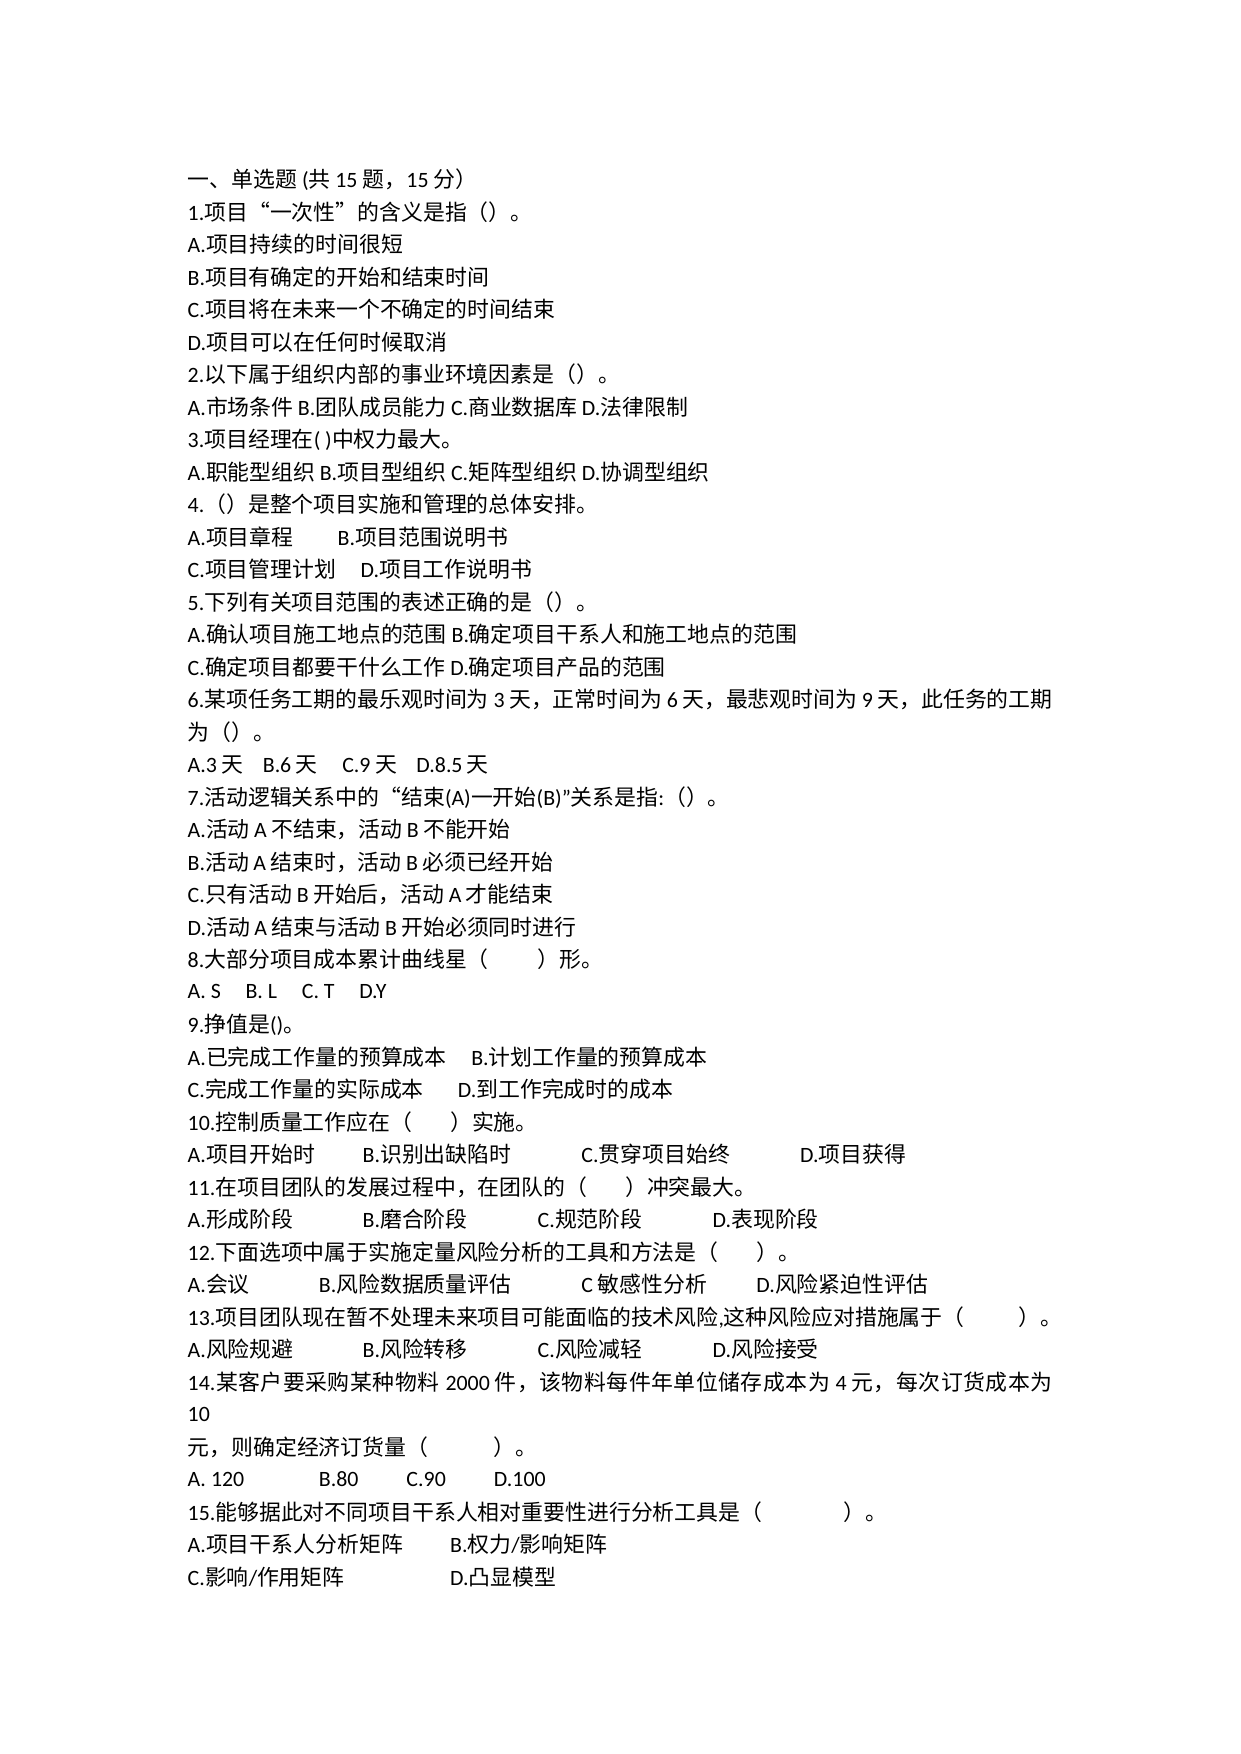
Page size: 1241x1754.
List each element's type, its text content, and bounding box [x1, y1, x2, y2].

list C.项目管理计划 D.项目工作说明书 [187, 552, 1053, 584]
list 6.某项任务工期的最乐观时间为3天，正常时间为6天，最悲观时间为9天，此任务的工期为（）。 [187, 682, 1053, 747]
list 13.项目团队现在暂不处理未来项目可能面临的技术风险,这种风险应对措施属于（ ）。 [187, 1299, 1053, 1332]
list A.项目开始时 B.识别出缺陷时 C.贯穿项目始终 D.项目获得 [187, 1137, 1053, 1169]
list D.活动A结束与活动B开始必须同时进行 [187, 909, 1053, 942]
list 12.下面选项中属于实施定量风险分析的工具和方法是（ ）。 [187, 1234, 1053, 1267]
list A.3天 B.6天 C.9天 D.8.5天 [187, 747, 1053, 779]
list C.只有活动B开始后，活动A才能结束 [187, 877, 1053, 909]
list A.项目干系人分析矩阵 B.权力/影响矩阵 [187, 1527, 1053, 1559]
list 120 B.80 C.90 D.100 [187, 1462, 1053, 1494]
list A.市场条件B.团队成员能力C.商业数据库D.法律限制 [187, 389, 1053, 422]
list A.项目持续的时间很短 [187, 227, 1053, 259]
list 单选题 (共 15 题，15 分） [187, 162, 1053, 194]
list A.会议 B.风险数据质量评估 C敏感性分析 D.风险紧迫性评估 [187, 1267, 1053, 1299]
list 11.在项目团队的发展过程中，在团队的（ ）冲突最大。 [187, 1169, 1053, 1202]
list A.形成阶段 B.磨合阶段 C.规范阶段 D.表现阶段 [187, 1202, 1053, 1234]
list 1.项目“一次性”的含义是指（）。 [187, 194, 1053, 227]
list C.完成工作量的实际成本 D.到工作完成时的成本 [187, 1072, 1053, 1104]
list 2.以下属于组织内部的事业环境因素是（）。 [187, 357, 1053, 389]
list B.项目有确定的开始和结束时间 [187, 259, 1053, 292]
list A. S B. L C. T D.Y [187, 974, 1053, 1007]
list 8.大部分项目成本累计曲线星（ ）形。 [187, 942, 1053, 974]
list D.项目可以在任何时候取消 [187, 324, 1053, 357]
list C.项目将在未来一个不确定的时间结束 [187, 292, 1053, 324]
list A.项目章程 B.项目范围说明书 [187, 519, 1053, 552]
list 15.能够据此对不同项目干系人相对重要性进行分析工具是（ ）。 [187, 1494, 1053, 1527]
list A.活动A不结束，活动B不能开始 [187, 812, 1053, 844]
list C.影响/作用矩阵 D.凸显模型 [187, 1559, 1053, 1592]
list A.风险规避 B.风险转移 C.风险减轻 D.风险接受 [187, 1332, 1053, 1364]
list 10.控制质量工作应在（ ）实施。 [187, 1104, 1053, 1137]
list A.职能型组织B.项目型组织C.矩阵型组织D.协调型组织 [187, 454, 1053, 487]
list A.已完成工作量的预算成本 B.计划工作量的预算成本 [187, 1039, 1053, 1072]
list A.确认项目施工地点的范围 B.确定项目干系人和施工地点的范围 [187, 617, 1053, 649]
list 14.某客户要采购某种物料 2000件，该物料每件年单位储存成本为4元，每次订货成本为 10 [187, 1364, 1053, 1429]
list 4.（）是整个项目实施和管理的总体安排。 [187, 487, 1053, 519]
list C.确定项目都要干什么工作 D.确定项目产品的范围 [187, 649, 1053, 682]
list 9.挣值是()。 [187, 1007, 1053, 1039]
list 5.下列有关项目范围的表述正确的是（）。 [187, 584, 1053, 617]
list 7.活动逻辑关系中的“结束(A)一开始(B)”关系是指:（）。 [187, 779, 1053, 812]
list 3.项目经理在( )中权力最大。 [187, 422, 1053, 454]
list 元，则确定经济订货量（ ）。 [187, 1429, 1053, 1462]
list B.活动A结束时，活动B必须已经开始 [187, 844, 1053, 877]
